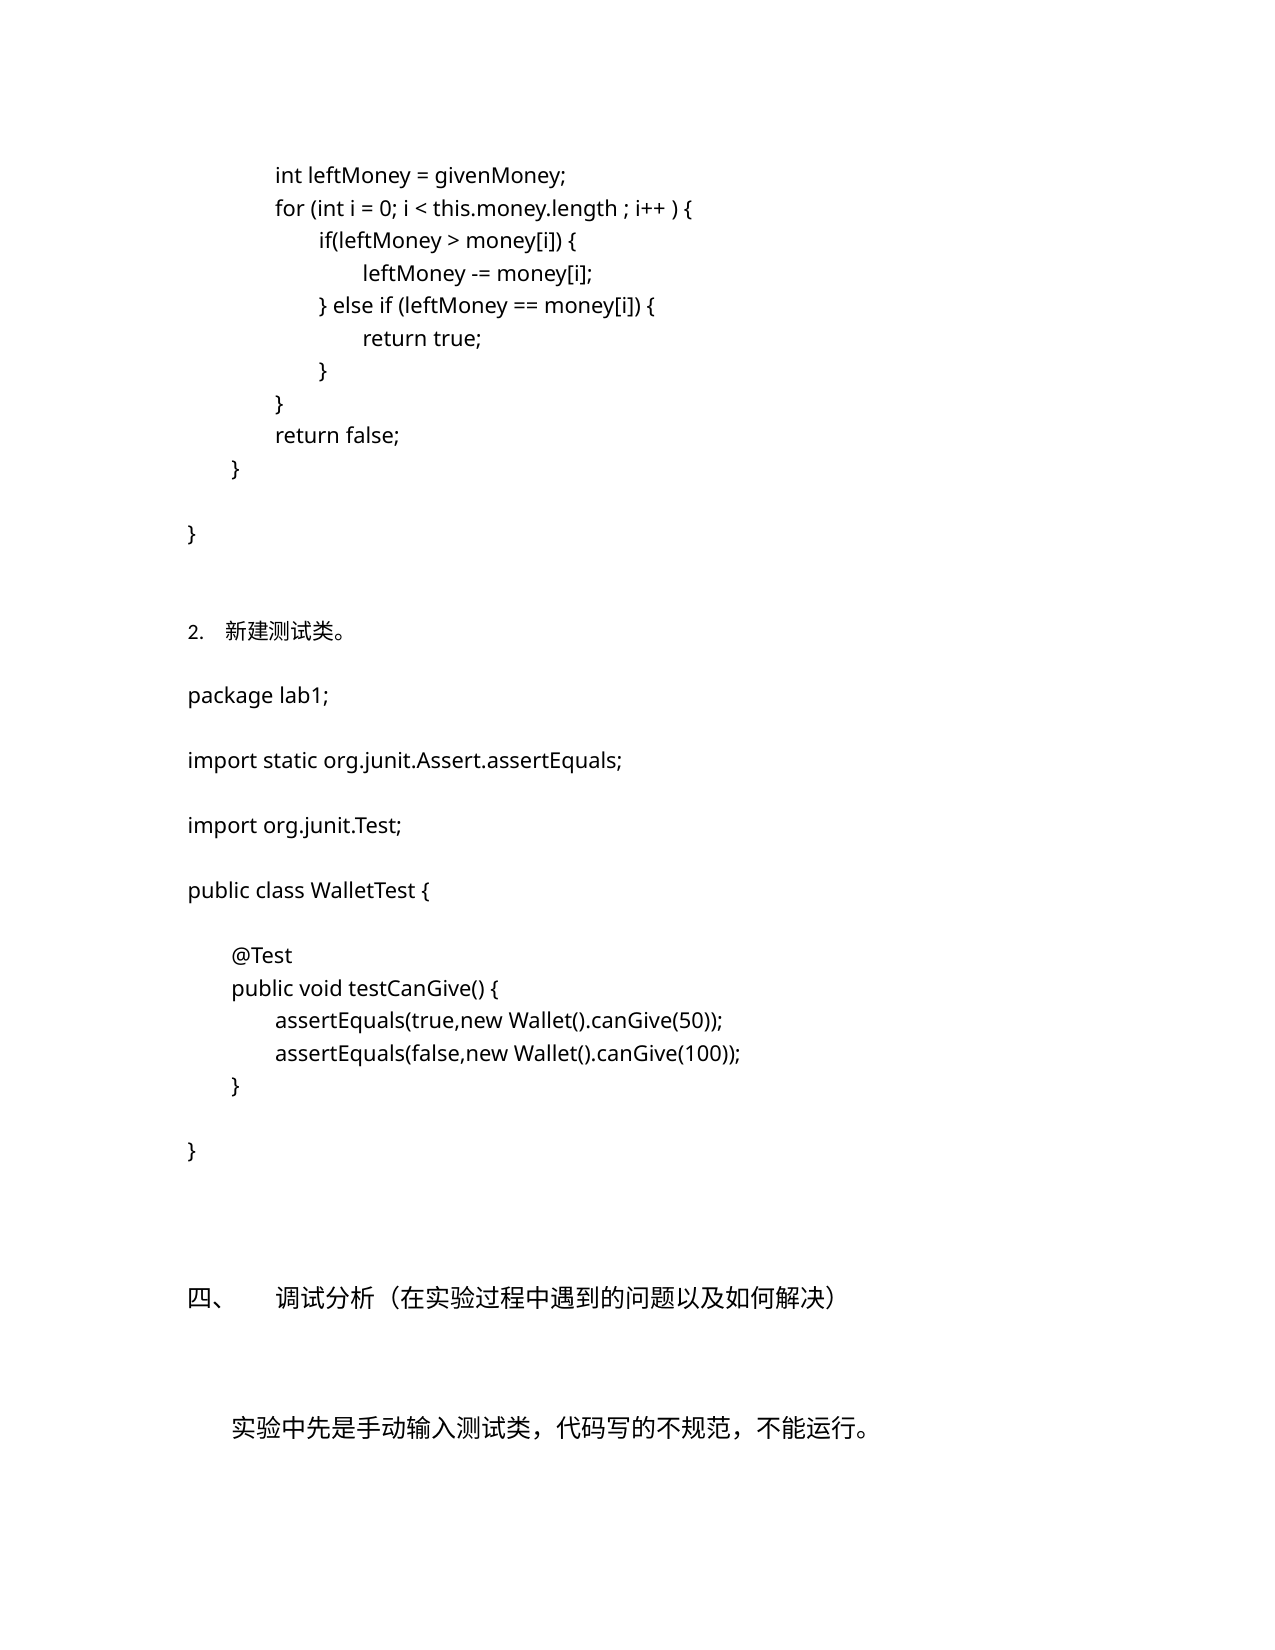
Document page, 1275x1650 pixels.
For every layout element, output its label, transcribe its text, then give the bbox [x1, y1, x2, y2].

text import static org.junit.Assert.assertEquals; [187, 744, 1087, 776]
text leftMoney -= money[i]; [187, 256, 1087, 289]
text } [187, 1069, 1087, 1101]
list 调试分析（在实验过程中遇到的问题以及如何解决） [187, 1264, 1087, 1329]
text assertEquals(false,new Wallet().canGive(100)); [187, 1036, 1087, 1069]
text } [187, 386, 1087, 419]
text for (int i = 0; i < this.money.length ; i++ ) { [187, 191, 1087, 224]
text return true; [187, 321, 1087, 354]
text assertEquals(true,new Wallet().canGive(50)); [187, 1004, 1087, 1036]
text return false; [187, 419, 1087, 451]
text import org.junit.Test; [187, 809, 1087, 841]
text } [187, 516, 1087, 549]
text @Test [187, 939, 1087, 971]
text int leftMoney = givenMoney; [187, 159, 1087, 191]
list 新建测试类。 [187, 614, 1087, 646]
text } [187, 451, 1087, 484]
text public class WalletTest { [187, 874, 1087, 906]
text package lab1; [187, 679, 1087, 711]
text } [187, 354, 1087, 386]
text public void testCanGive() { [187, 971, 1087, 1004]
text } else if (leftMoney == money[i]) { [187, 289, 1087, 321]
text if(leftMoney > money[i]) { [187, 224, 1087, 256]
text } [187, 1134, 1087, 1166]
text 实验中先是手动输入测试类，代码写的不规范，不能运行。 [187, 1394, 1087, 1459]
